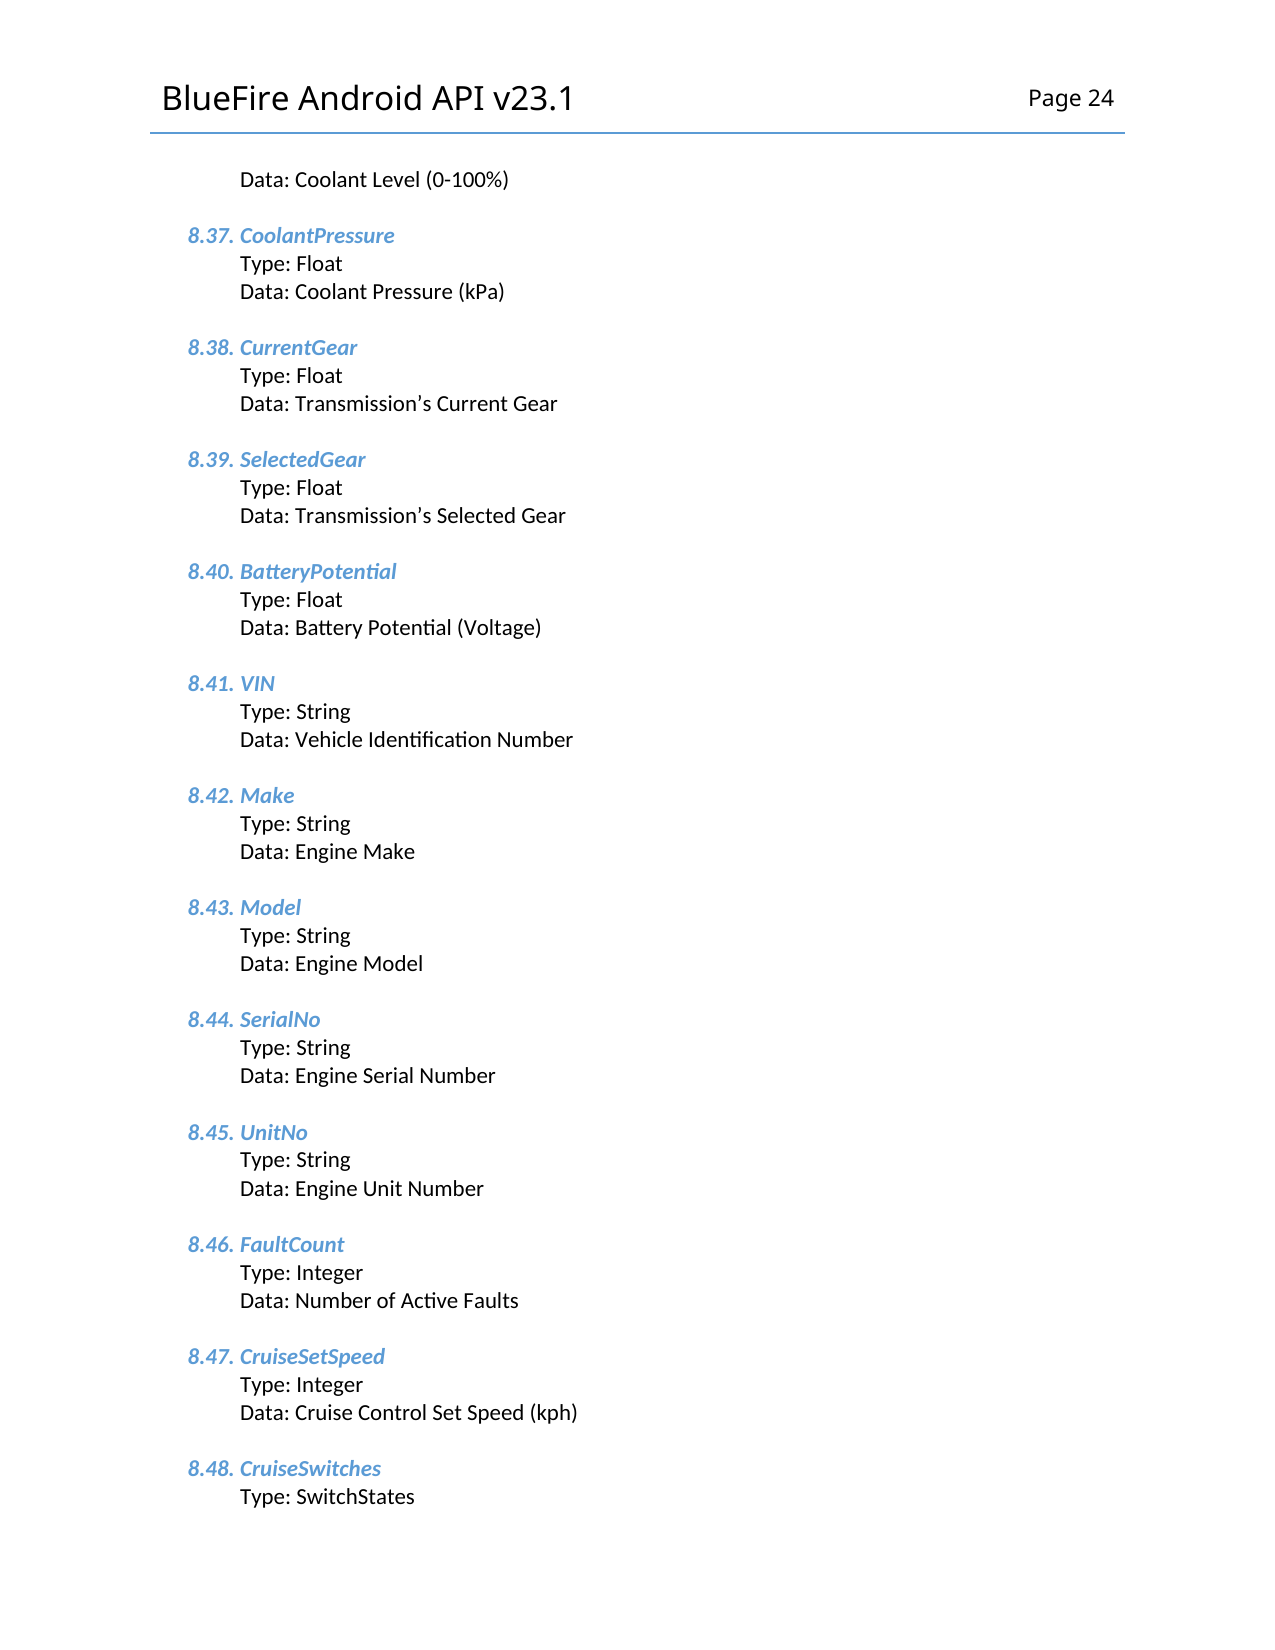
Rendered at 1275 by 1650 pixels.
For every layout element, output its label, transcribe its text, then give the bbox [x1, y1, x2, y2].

text Data: Engine Unit Number [240, 1174, 1125, 1202]
text Data: Transmission’s Current Gear [240, 389, 1125, 417]
list Model [187, 893, 1125, 921]
text Data: Engine Make [240, 837, 1125, 865]
text Data: Number of Active Faults [240, 1286, 1125, 1314]
text Type: Float [240, 249, 1125, 277]
text Data: Battery Potential (Voltage) [240, 613, 1125, 641]
list SerialNo [187, 1006, 1125, 1033]
list BatteryPotential [187, 557, 1125, 585]
text Data: Vehicle Identification Number [240, 725, 1125, 753]
text Type: Integer [240, 1258, 1125, 1286]
text Type: Float [240, 361, 1125, 389]
text Data: Transmission’s Selected Gear [240, 501, 1125, 529]
list Make [187, 781, 1125, 809]
text Type: String [240, 1146, 1125, 1174]
list SelectedGear [187, 445, 1125, 473]
text Data: Cruise Control Set Speed (kph) [240, 1398, 1125, 1426]
text Data: Coolant Pressure (kPa) [240, 277, 1125, 305]
text Type: String [240, 809, 1125, 837]
text Type: SwitchStates [240, 1482, 1125, 1510]
text Type: String [240, 921, 1125, 949]
list CruiseSwitches [187, 1454, 1125, 1482]
list CruiseSetSpeed [187, 1342, 1125, 1370]
text Type: String [240, 1033, 1125, 1062]
text Data: Coolant Level (0-100%) [240, 165, 1125, 193]
text Type: Float [240, 585, 1125, 613]
text Type: Float [240, 473, 1125, 501]
list CurrentGear [187, 333, 1125, 361]
text Type: String [240, 697, 1125, 725]
list VIN [187, 669, 1125, 697]
list CoolantPressure [187, 221, 1125, 249]
list FaultCount [187, 1230, 1125, 1258]
text Type: Integer [240, 1370, 1125, 1398]
text Data: Engine Model [240, 949, 1125, 977]
text Data: Engine Serial Number [240, 1062, 1125, 1089]
list UnitNo [187, 1118, 1125, 1146]
